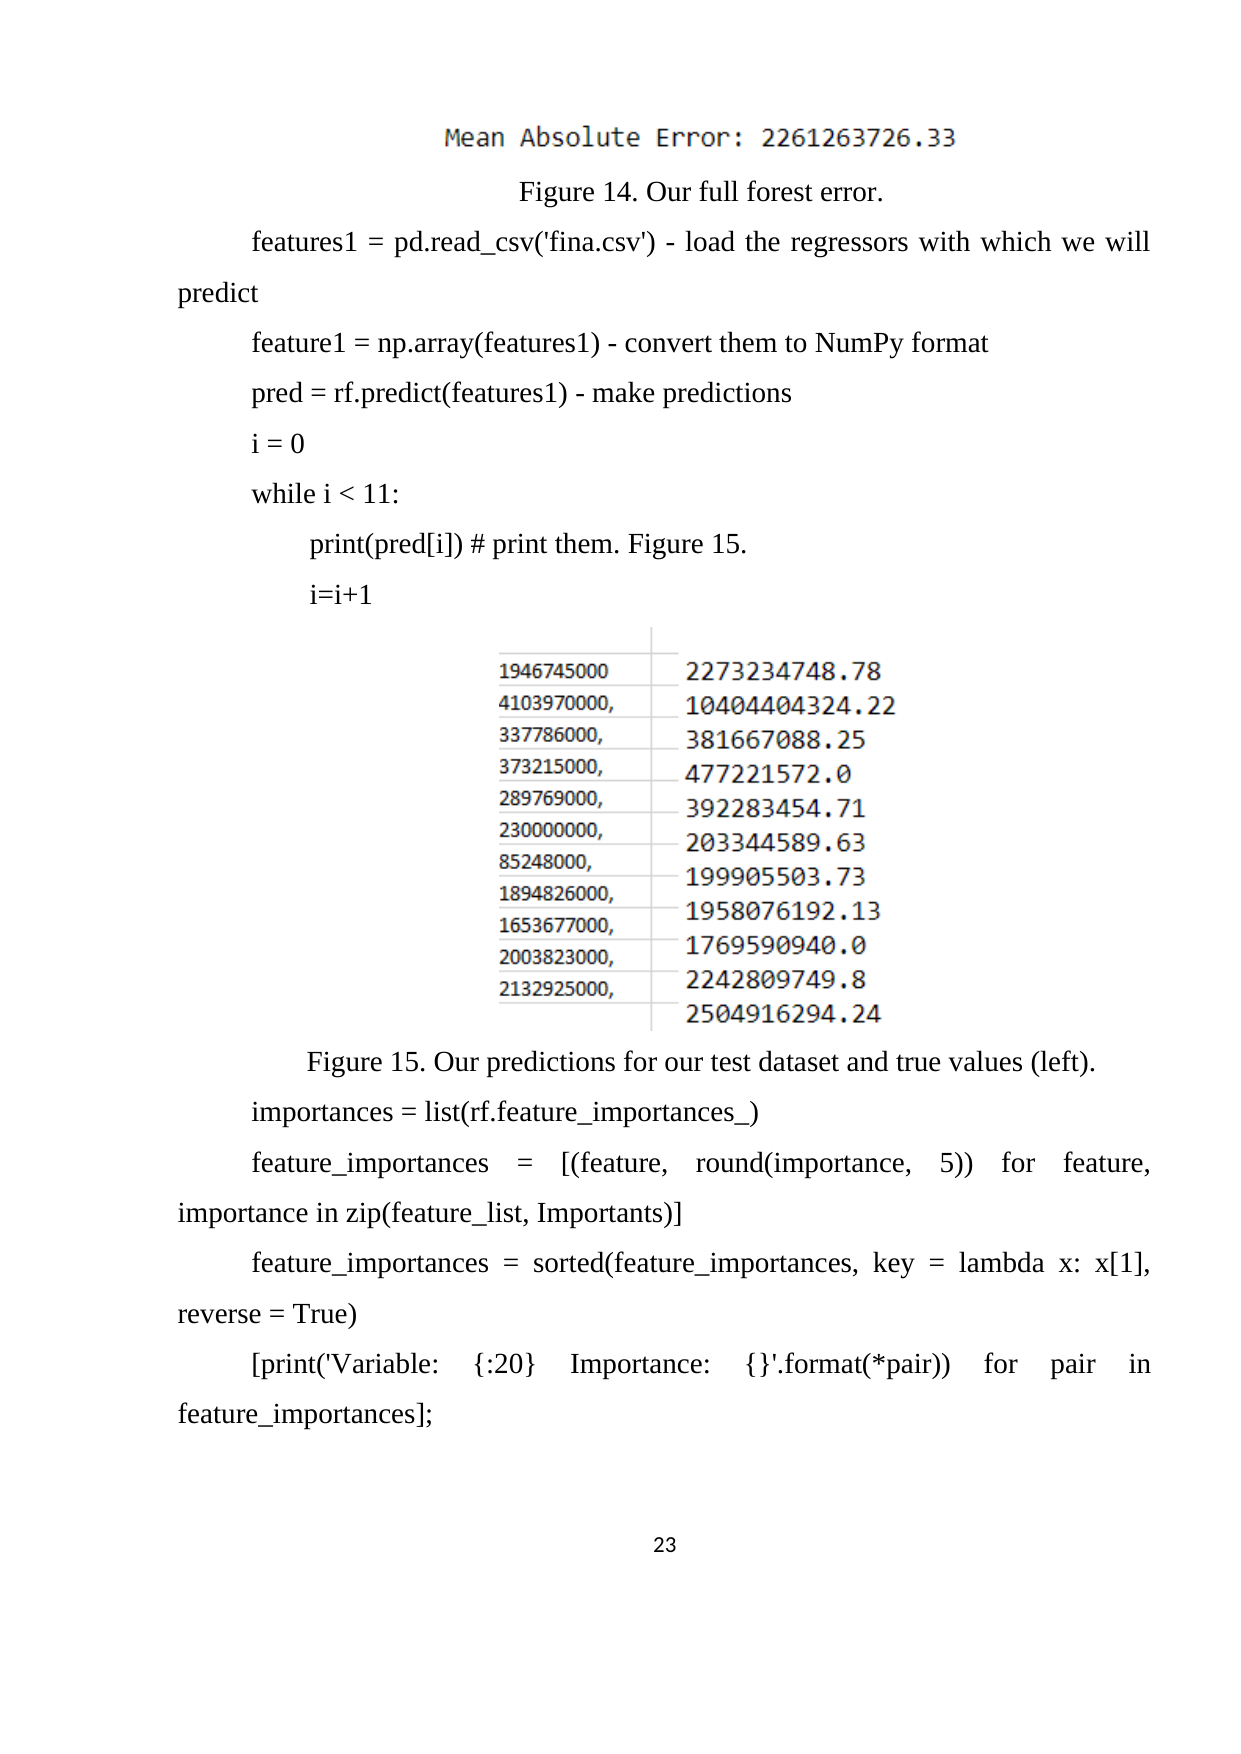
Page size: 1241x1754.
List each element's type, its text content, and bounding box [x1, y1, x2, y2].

text feature_importances = [(feature, round(importance, 5)) for feature, importance in zip(feature_list, Importants)] [177, 1145, 1152, 1229]
text while i < 11: [177, 476, 1152, 510]
text importances = list(rf.feature_importances_) [177, 1094, 1152, 1128]
picture [499, 627, 904, 1031]
text Figure 15. Our predictions for our test dataset and true values (left). [177, 1044, 1152, 1078]
text i=i+1 [177, 577, 1152, 610]
text features1 = pd.read_csv('fina.csv') - load the regressors with which we will predict [177, 224, 1152, 308]
text Figure 14. Our full forest error. [177, 174, 1152, 208]
text feature_importances = sorted(feature_importances, key = lambda x: x[1], reverse = True) [177, 1245, 1152, 1329]
text print(pred[i]) # print them. Figure 15. [177, 526, 1152, 560]
text feature1 = np.array(features1) - convert them to NumPy format [177, 325, 1152, 359]
text i = 0 [177, 426, 1152, 459]
picture [435, 118, 968, 161]
text [print('Variable: {:20} Importance: {}'.format(*pair)) for pair in feature_importances]; [177, 1346, 1152, 1430]
text pred = rf.predict(features1) - make predictions [177, 376, 1152, 409]
